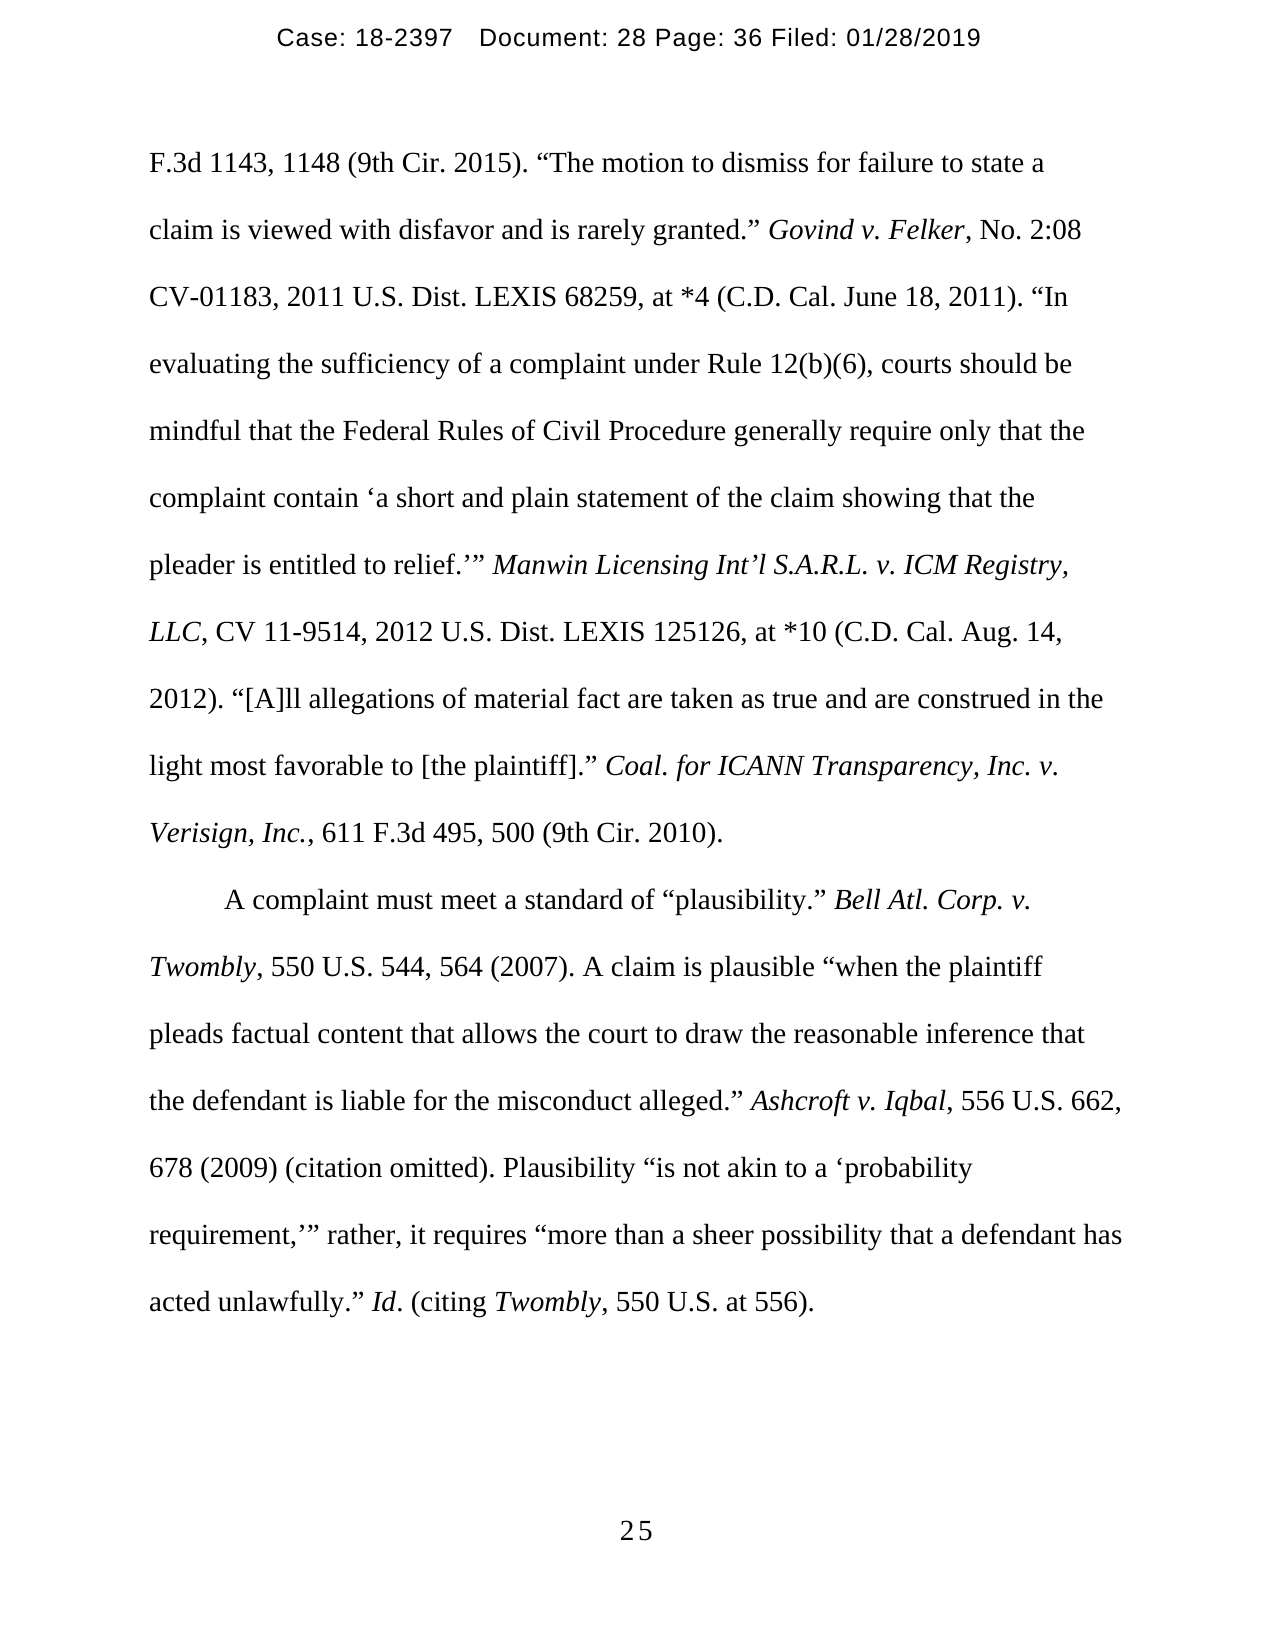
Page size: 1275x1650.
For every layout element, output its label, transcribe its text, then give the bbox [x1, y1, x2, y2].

text Case: 18-2397 Document: 28 Page: 36 Filed: 01/28/2019 [276, 24, 1138, 52]
text F.3d 1143, 1148 (9th Cir. 2015). “The motion to dismiss for failure to state a claim is viewed with disfavor and is rarely granted.” Govind v. Felker, No. 2:08 CV-01183, 2011 U.S. Dist. LEXIS 68259, at *4 (C.D. Cal. June 18, 2011). “In evaluating the sufficiency of a complaint under Rule 12(b)(6), courts should be mindful that the Federal Rules of Civil Procedure generally require only that the complaint contain ‘a short and plain statement of the claim showing that the pleader is entitled to relief.’” Manwin Licensing Int’l S.A.R.L. v. ICM Registry, LLC, CV 11-9514, 2012 U.S. Dist. LEXIS 125126, at *10 (C.D. Cal. Aug. 14, 2012). “[A]ll allegations of material fact are taken as true and are construed in the light most favorable to [the plaintiff].” Coal. for ICANN Transparency, Inc. v. Verisign, Inc., 611 F.3d 495, 500 (9th Cir. 2010). [149, 119, 1116, 855]
text A complaint must meet a standard of “plausibility.” Bell Atl. Corp. v. Twombly, 550 U.S. 544, 564 (2007). A claim is plausible “when the plaintiff pleads factual content that allows the court to draw the reasonable inference that the defendant is liable for the misconduct alleged.” Ashcroft v. Iqbal, 556 U.S. 662, 678 (2009) (citation omitted). Plausibility “is not akin to a ‘probability requirement,’” rather, it requires “more than a sheer possibility that a defendant has acted unlawfully.” Id. (citing Twombly, 550 U.S. at 556). [149, 856, 1123, 1325]
text 25 [134, 1514, 1138, 1546]
